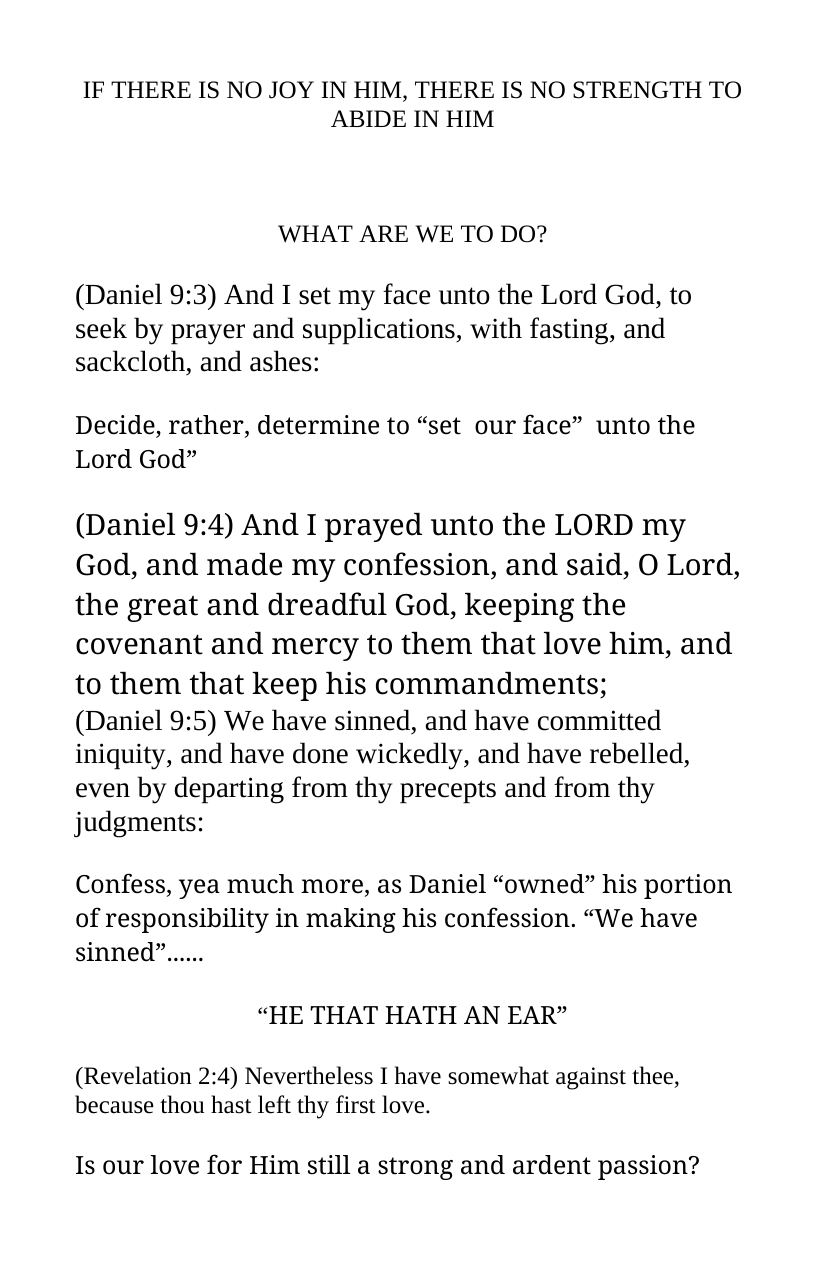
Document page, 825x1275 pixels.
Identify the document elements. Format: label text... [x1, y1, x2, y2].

text (Daniel 9:3) And I set my face unto the Lord God, to seek by prayer and supplications, with fasting, and sackcloth, and ashes: [75, 277, 750, 378]
text “HE THAT HATH AN EAR” [75, 998, 750, 1032]
text Decide, rather, determine to “set our face” unto the Lord God” [75, 407, 750, 475]
text Confess, yea much more, as Daniel “owned” his portion of responsibility in making his confession. “We have sinned”...... [75, 866, 750, 968]
text Is our love for Him still a strong and ardent passion? [75, 1148, 750, 1182]
text WHAT ARE WE TO DO? [75, 219, 750, 248]
text (Revelation 2:4) Nevertheless I have somewhat against thee, because thou hast left thy first love. [75, 1061, 750, 1118]
text IF THERE IS NO JOY IN HIM, THERE IS NO STRENGTH TO ABIDE IN HIM [75, 75, 750, 132]
text (Daniel 9:4) And I prayed unto the LORD my God, and made my confession, and said, O Lord, the great and dreadful God, keeping the covenant and mercy to them that love him, and to them that keep his commandments; (Daniel 9:5) We have sinned, and have committed iniquity, and have done wickedly, and have rebelled, even by departing from thy precepts and from thy judgments: [75, 504, 750, 837]
